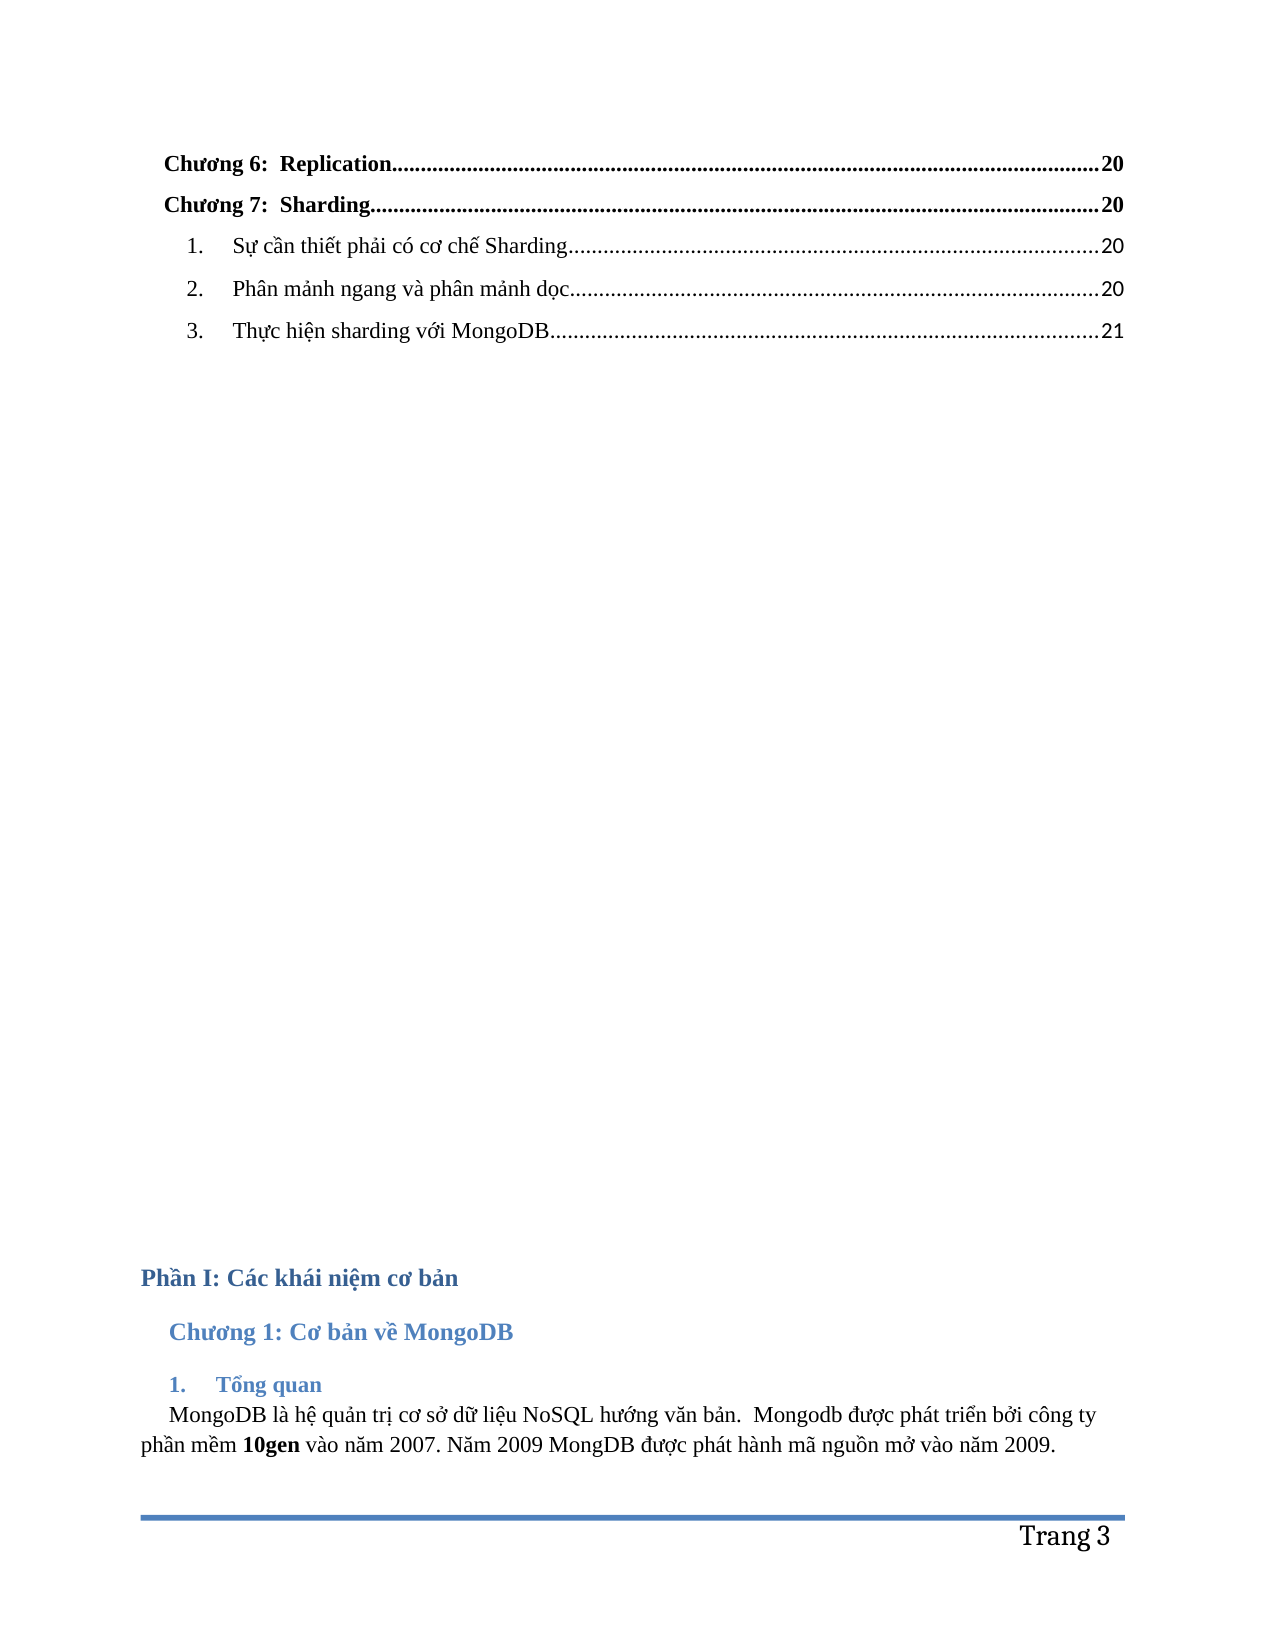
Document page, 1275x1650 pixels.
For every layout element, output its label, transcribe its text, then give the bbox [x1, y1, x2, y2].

text MongoDB là hệ quản trị cơ sở dữ liệu NoSQL hướng văn bản. Mongodb được phát triển bởi công ty phần mềm 10gen vào năm 2007. Năm 2009 MongDB được phát hành mã nguồn mở vào năm 2009. [141, 1401, 1134, 1457]
subtitle Phần I: Các khái niệm cơ bản [141, 1263, 1134, 1292]
subtitle Tổng quan [141, 1371, 1134, 1397]
subtitle Chương 1: Cơ bản về MongoDB [141, 1317, 1134, 1346]
